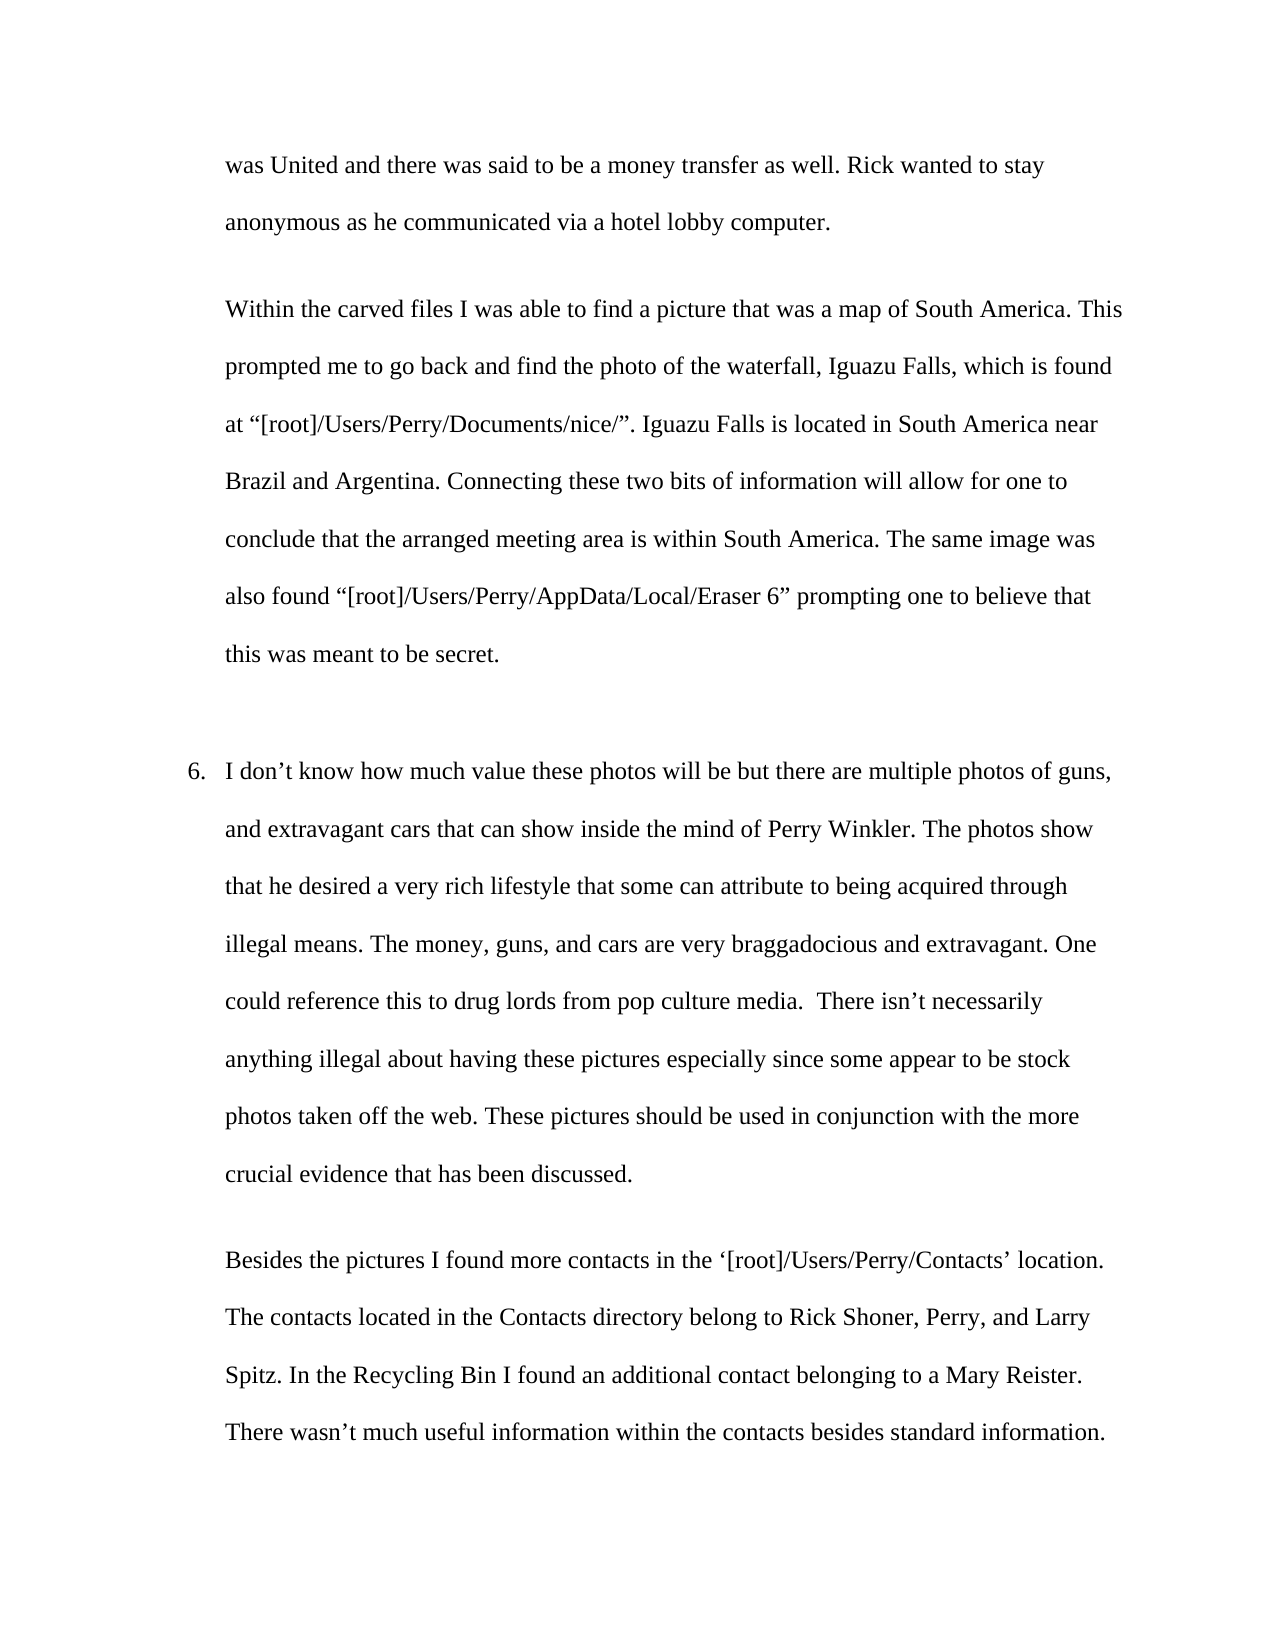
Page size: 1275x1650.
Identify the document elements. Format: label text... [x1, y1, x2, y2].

text Within the carved files I was able to find a picture that was a map of South America. This prompted me to go back and find the photo of the waterfall, Iguazu Falls, which is found at “[root]/Users/Perry/Documents/nice/”. Iguazu Falls is located in South America near Brazil and Argentina. Connecting these two bits of information will allow for one to conclude that the arranged meeting area is within South America. The same image was also found “[root]/Users/Perry/AppData/Local/Eraser 6” prompting one to believe that this was meant to be secret. [225, 294, 1125, 667]
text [225, 1245, 1125, 1446]
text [225, 150, 1125, 236]
list I don’t know how much value these photos will be but there are multiple photos of guns, and extravagant cars that can show inside the mind of Perry Winkler. The photos show that he desired a very rich lifestyle that some can attribute to being acquired through illegal means. The money, guns, and cars are very braggadocious and extravagant. One could reference this to drug lords from pop culture media. There isn’t necessarily anything illegal about having these pictures especially since some appear to be stock photos taken off the web. These pictures should be used in conjunction with the more crucial evidence that has been discussed. [187, 756, 1125, 1187]
